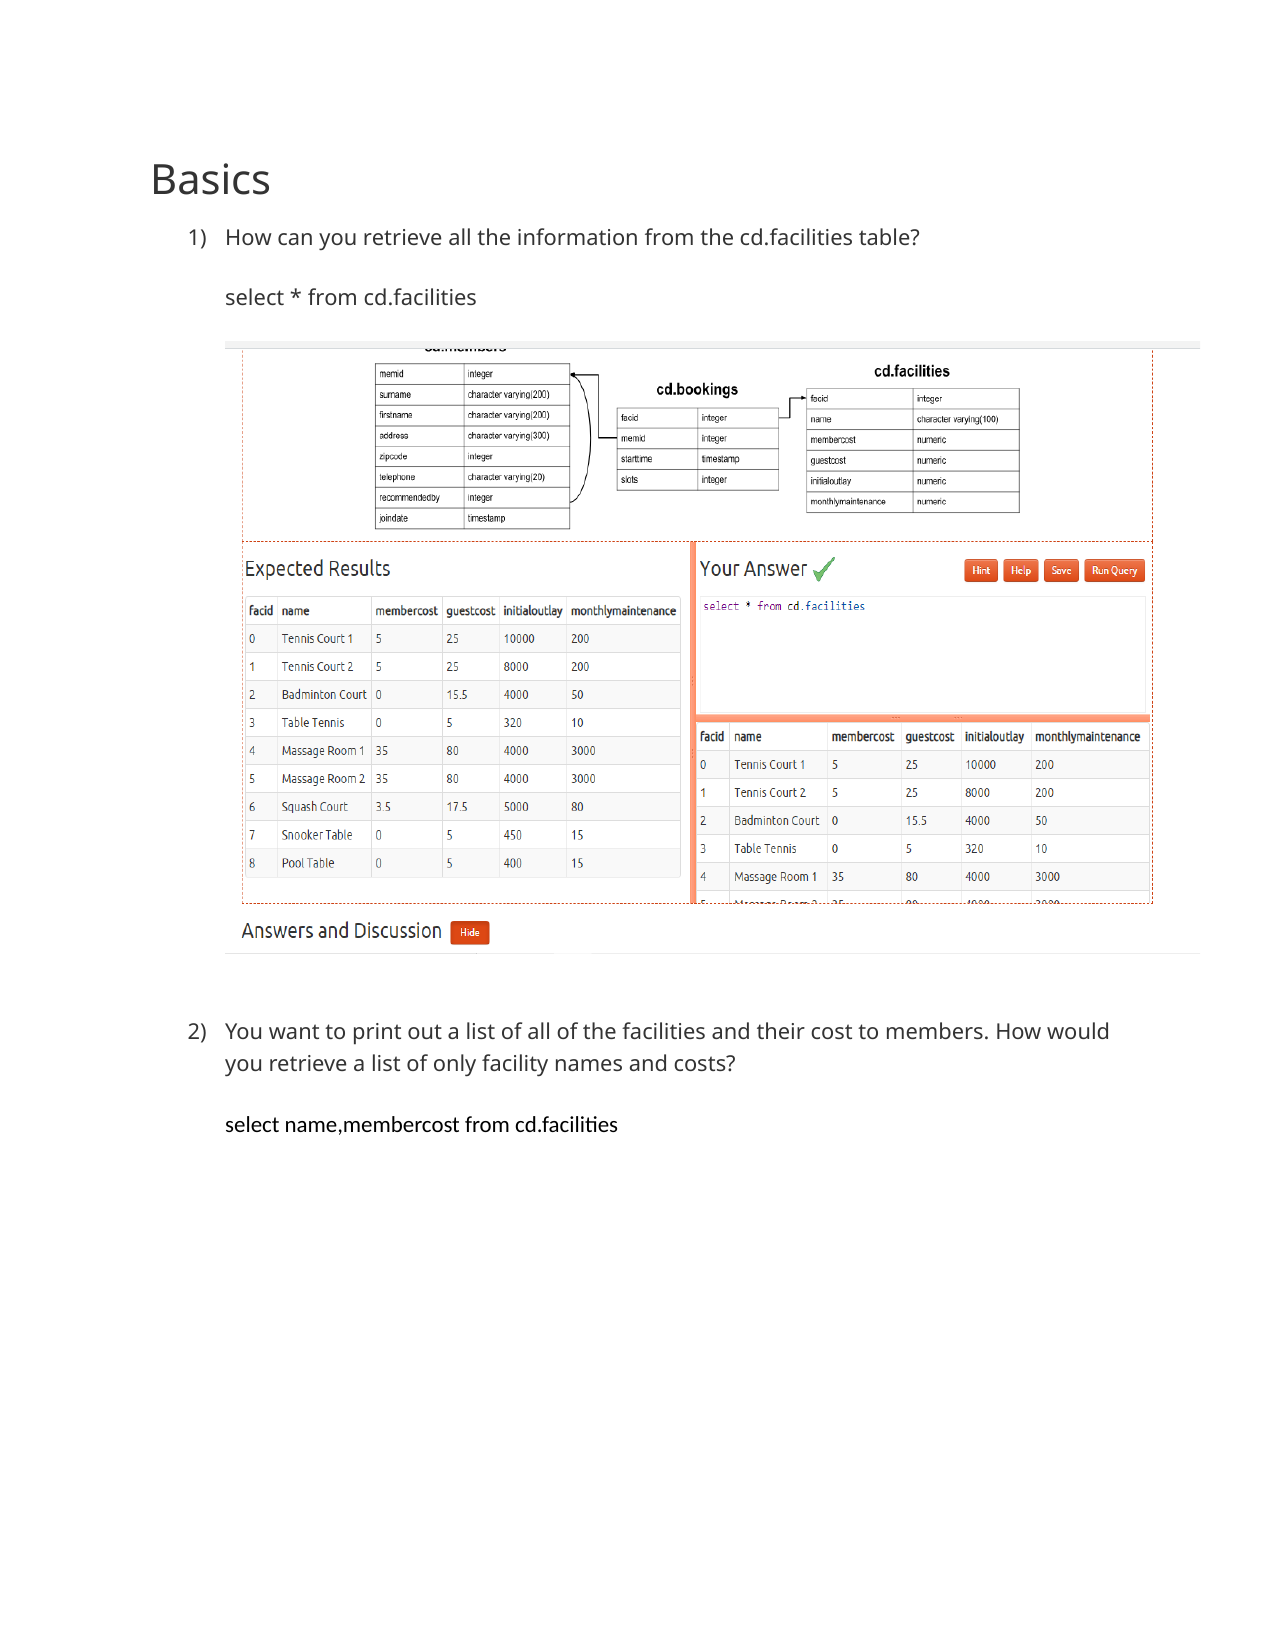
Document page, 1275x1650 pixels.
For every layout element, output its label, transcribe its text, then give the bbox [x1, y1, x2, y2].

list How can you retrieve all the information from the cd.facilities table? [187, 222, 1125, 252]
list select * from cd.facilities [225, 282, 1125, 312]
list You want to print out a list of all of the facilities and their cost to members. How would you retrieve a list of only facility names and costs? [187, 1016, 1125, 1078]
list select name,membercost from cd.facilities [225, 1111, 1125, 1139]
picture [225, 341, 1200, 954]
text Basics [150, 150, 1125, 207]
